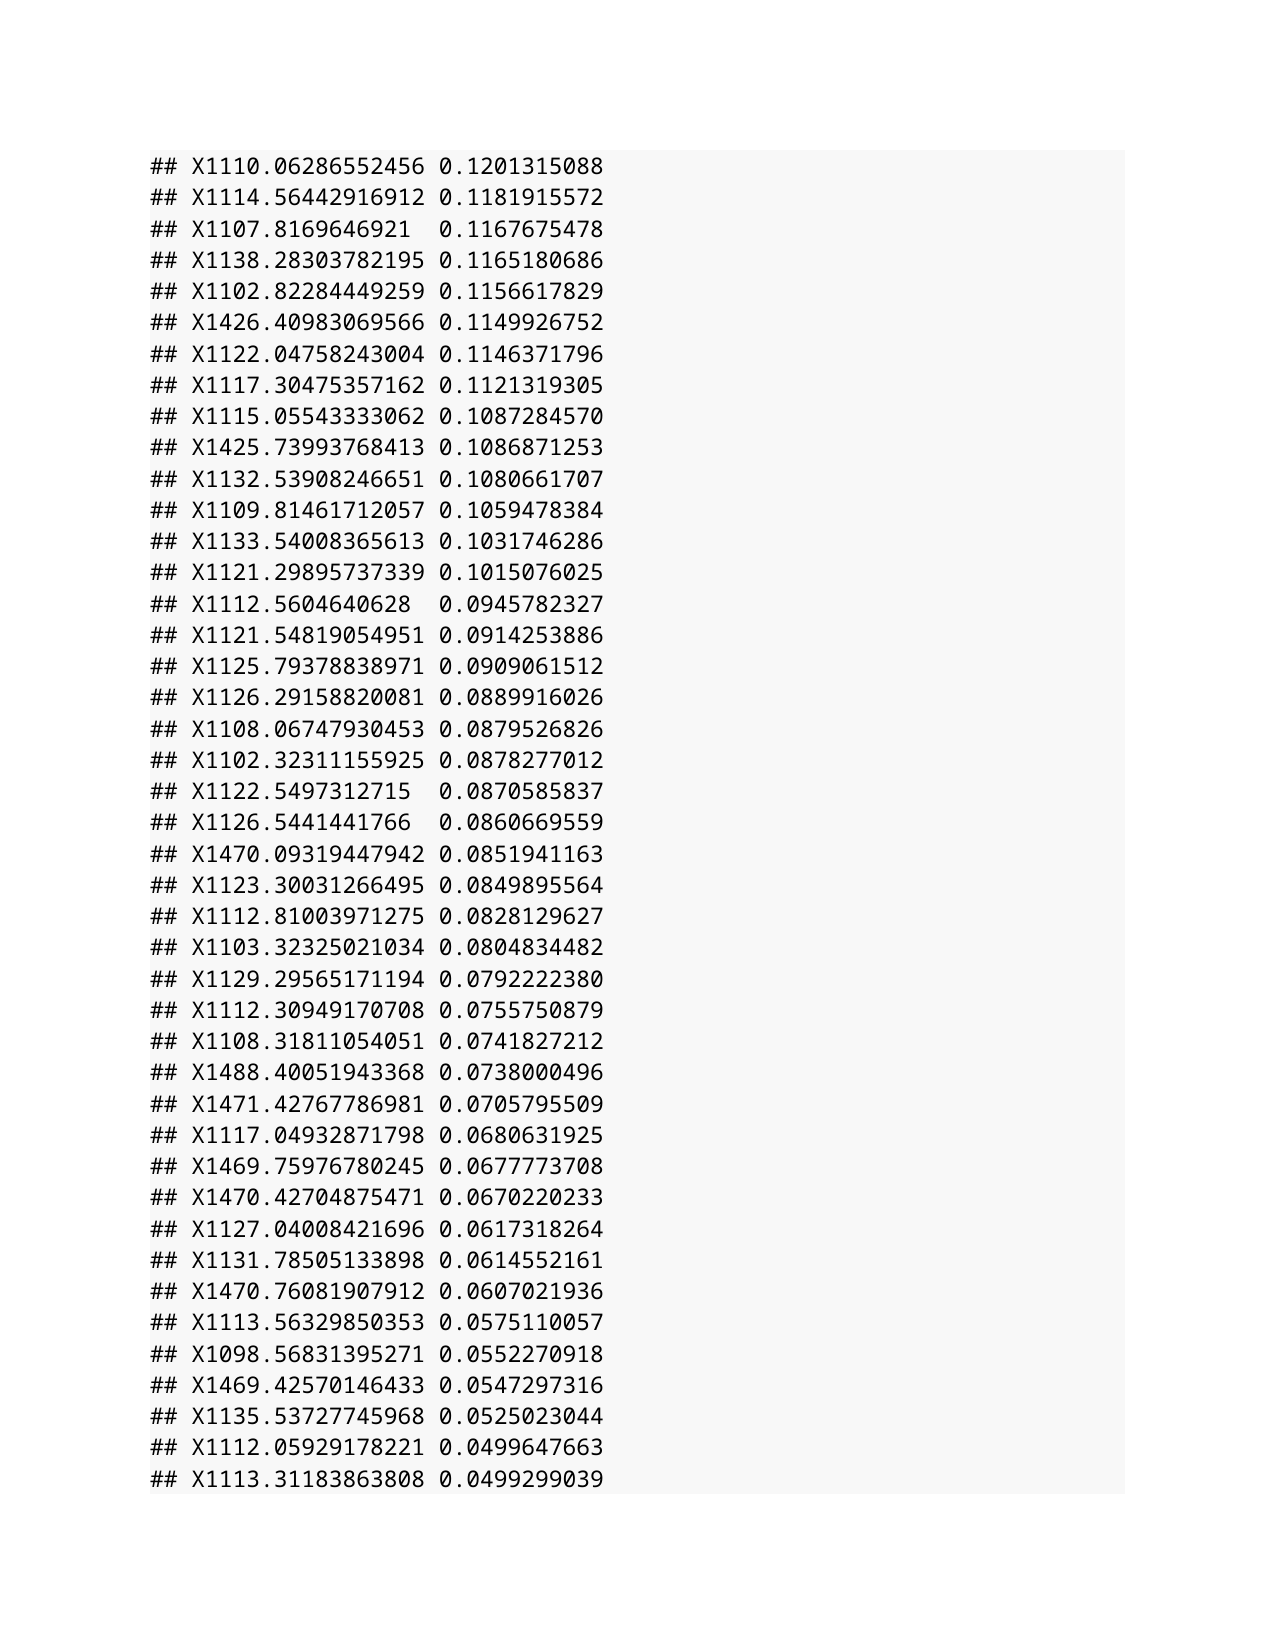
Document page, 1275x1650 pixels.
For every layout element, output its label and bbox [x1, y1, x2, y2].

text [150, 150, 1125, 1494]
